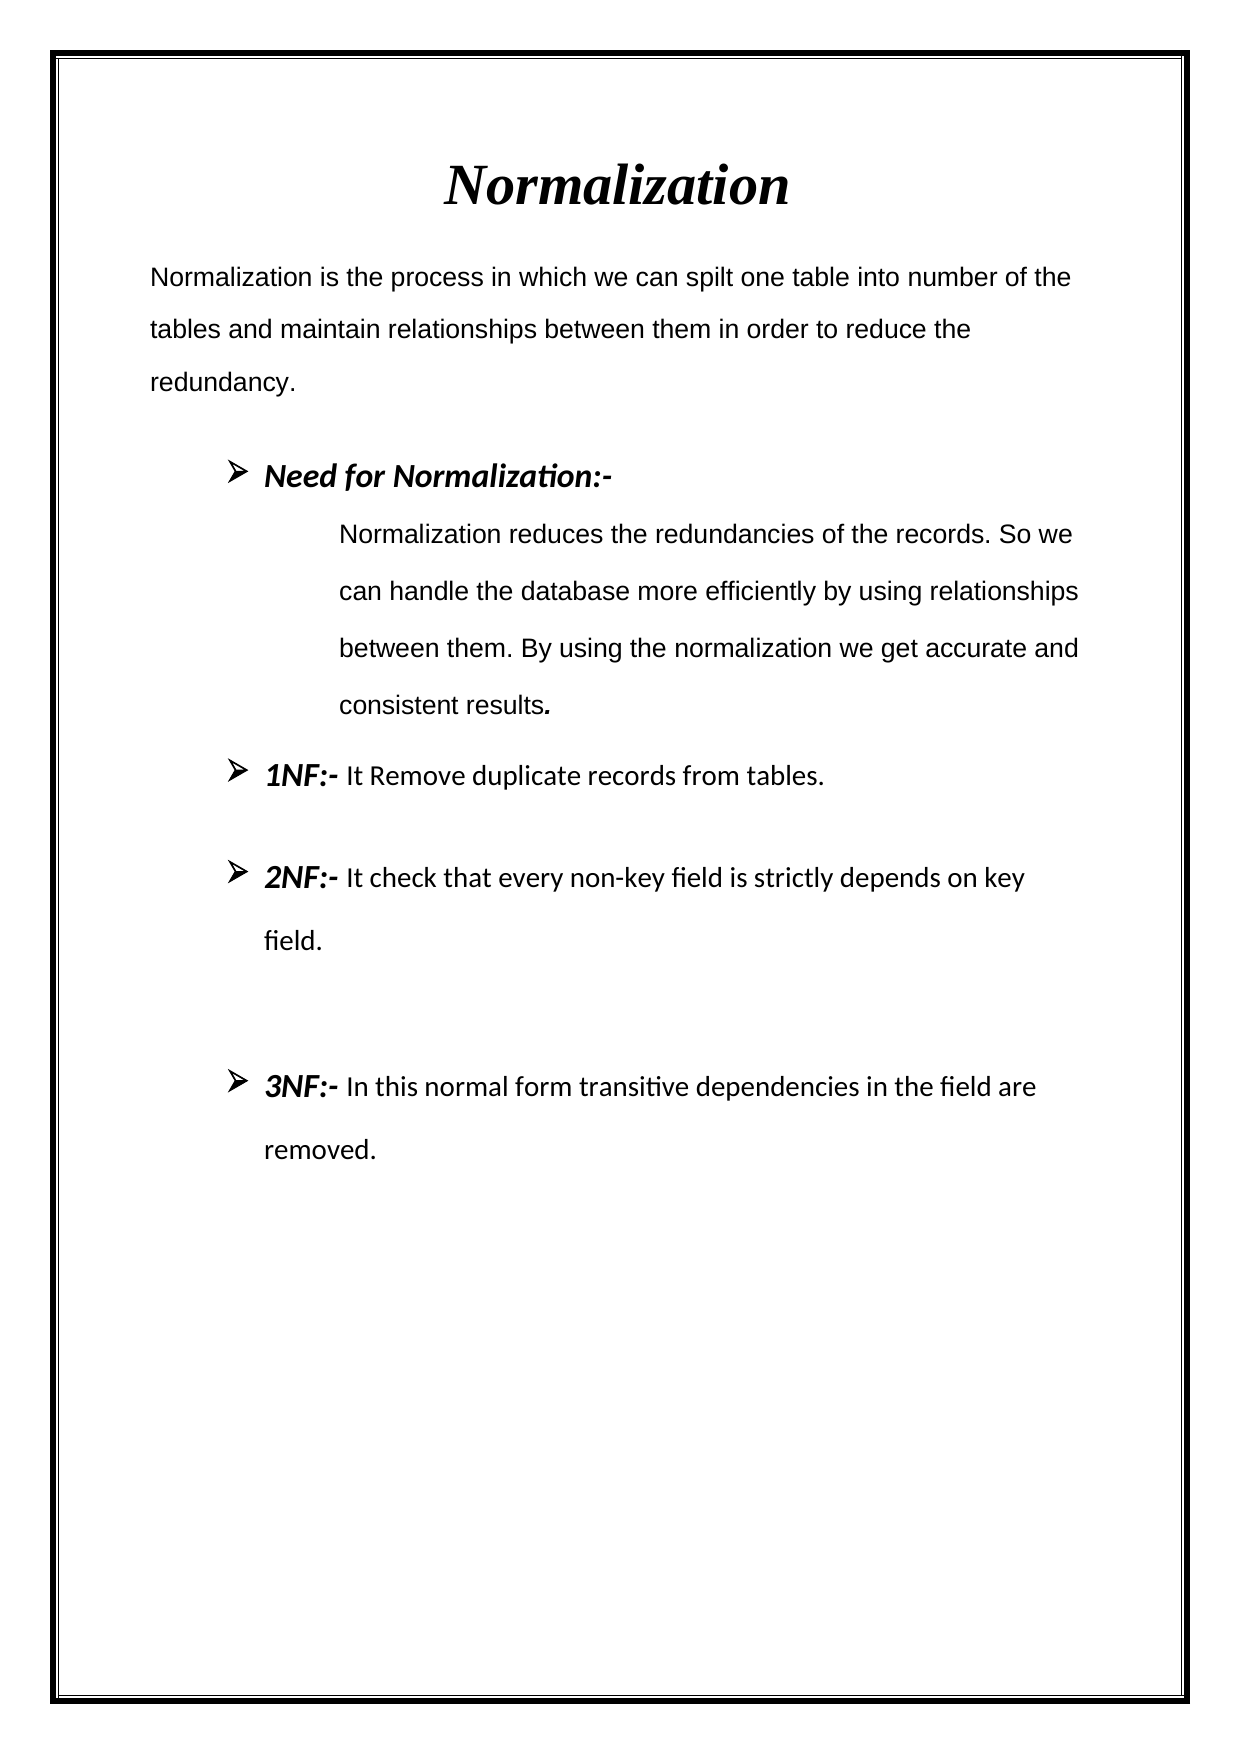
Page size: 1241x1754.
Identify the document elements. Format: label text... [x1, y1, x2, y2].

list Normalization reduces the redundancies of the records. So we can handle the database more efficiently by using relationships between them. By using the normalization we get accurate and consistent results. [339, 496, 1090, 720]
list 1NF:- It Remove duplicate records from tables. [226, 724, 1090, 795]
text Normalization is the process in which we can spilt one table into number of the tables and maintain relationships between them in order to reduce the redundancy. [150, 239, 1090, 397]
list 2NF:- It check that every non-key field is strictly depends on key field. [226, 825, 1090, 958]
list 3NF:- In this normal form transitive dependencies in the field are removed. [226, 1034, 1090, 1167]
list Need for Normalization:- [226, 425, 1090, 496]
text Normalization [150, 150, 1090, 217]
